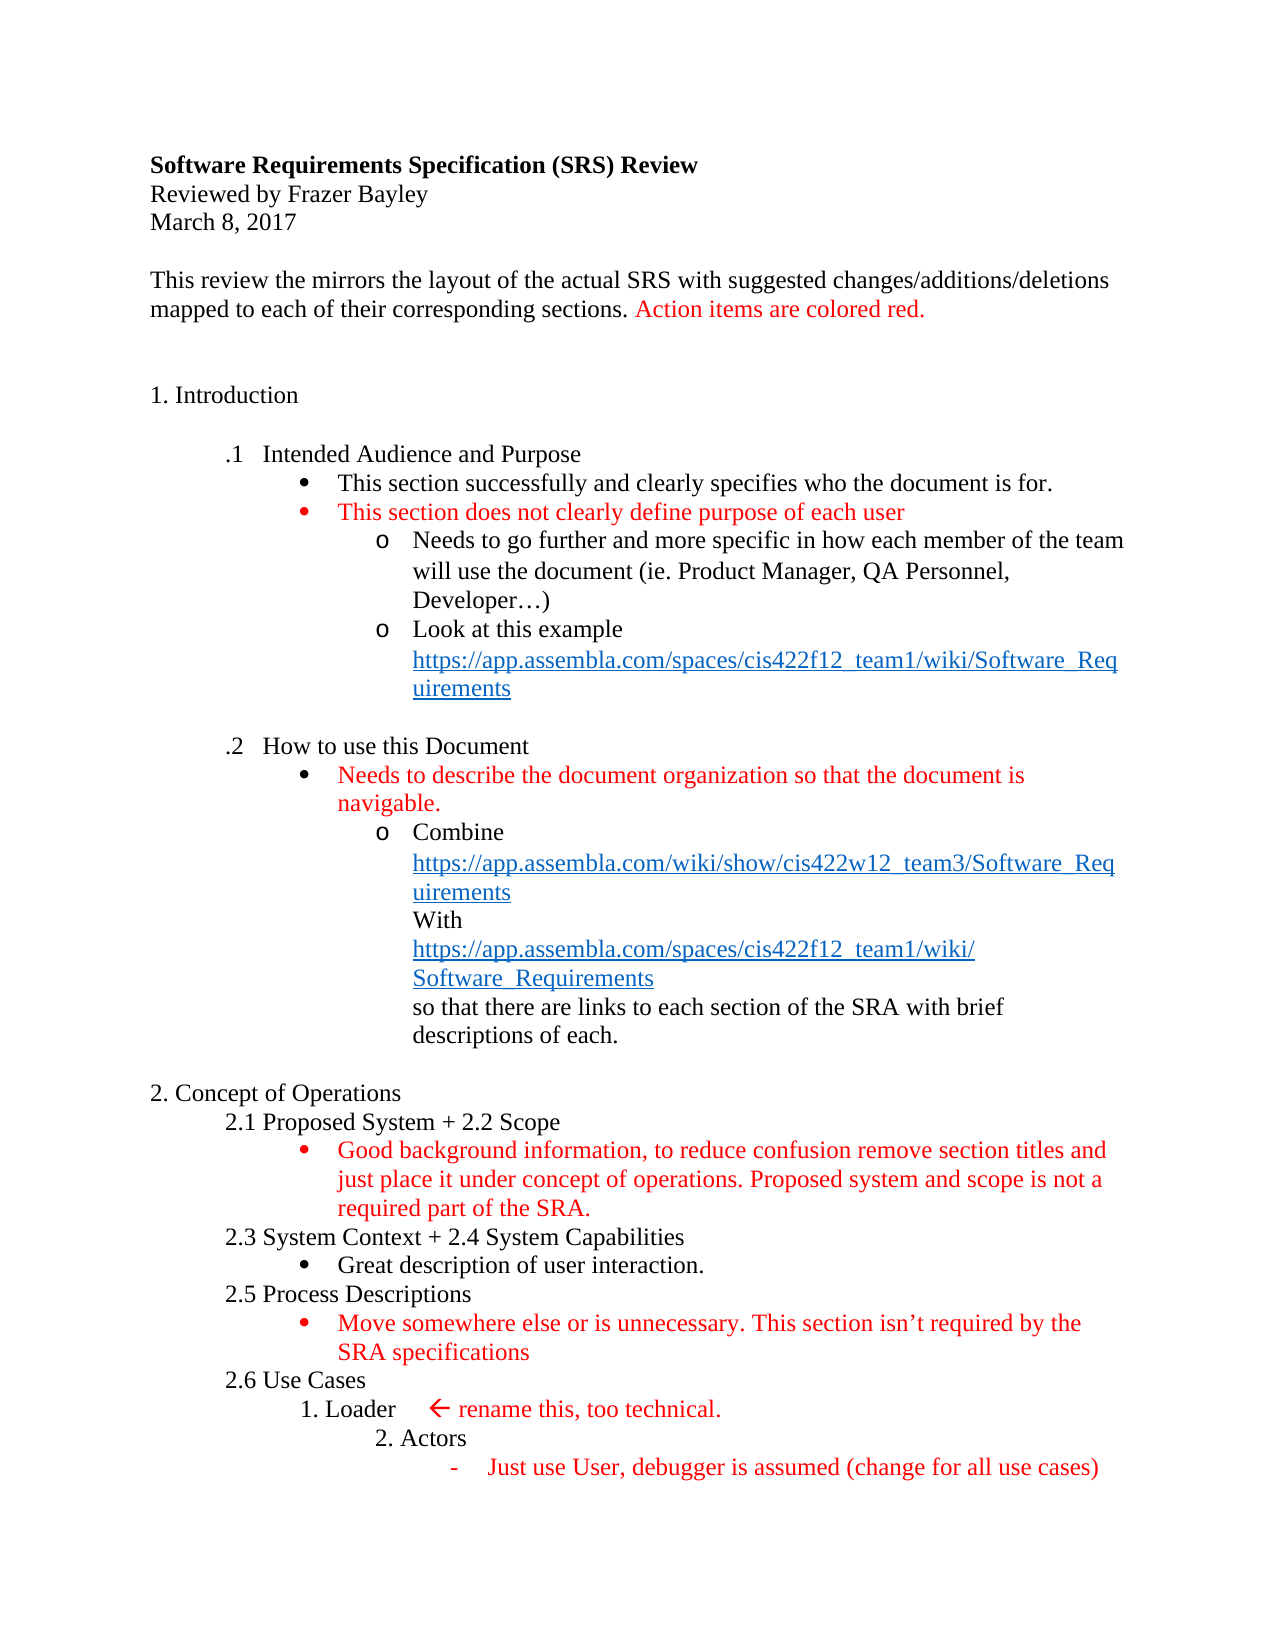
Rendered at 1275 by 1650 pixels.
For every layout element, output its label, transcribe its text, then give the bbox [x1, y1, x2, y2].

text 2. Actors [225, 1423, 1125, 1452]
list How to use this Document [225, 731, 1125, 760]
list Look at this example https://app.assembla.com/spaces/cis422f12_team1/wiki/Software_Requirements [375, 614, 1125, 702]
list Great description of user interaction. [300, 1251, 1125, 1279]
text Reviewed by Frazer Bayley [150, 179, 1125, 207]
list https://app.assembla.com/spaces/cis422f12_team1/wiki/Software_Requirements [412, 934, 1125, 992]
text This review the mirrors the layout of the actual SRS with suggested changes/additions/deletions mapped to each of their corresponding sections. Action items are colored red. [150, 265, 1125, 322]
list Needs to go further and more specific in how each member of the team will use the document (ie. Product Manager, QA Personnel, Developer…) [375, 526, 1125, 614]
text 2.6 Use Cases [225, 1366, 1125, 1394]
text March 8, 2017 [150, 207, 1125, 236]
text Software Requirements Specification (SRS) Review [150, 150, 1125, 179]
text 2. Concept of Operations [150, 1078, 1125, 1107]
list Good background information, to reduce confusion remove section titles and just place it under concept of operations. Proposed system and scope is not a required part of the SRA. [300, 1136, 1125, 1222]
list This section does not clearly define purpose of each user [300, 497, 1125, 526]
text 2.3 System Context + 2.4 System Capabilities [225, 1222, 1125, 1251]
list so that there are links to each section of the SRA with brief descriptions of each. [412, 992, 1125, 1049]
text 2.1 Proposed System + 2.2 Scope [150, 1107, 1125, 1136]
text 1. Introduction [150, 380, 1125, 409]
list Intended Audience and Purpose [225, 439, 1125, 468]
list With [412, 906, 1125, 934]
text 1. Loader rename this, too technical. [225, 1394, 1125, 1423]
list This section successfully and clearly specifies who the document is for. [300, 468, 1125, 497]
list Needs to describe the document organization so that the document is navigable. [300, 760, 1125, 817]
list Move somewhere else or is unnecessary. This section isn’t required by the SRA specifications [300, 1308, 1125, 1366]
list Just use User, debugger is assumed (change for all use cases) [450, 1452, 1125, 1481]
list Combine https://app.assembla.com/wiki/show/cis422w12_team3/Software_Requirements [375, 817, 1125, 906]
text 2.5 Process Descriptions [225, 1279, 1125, 1308]
